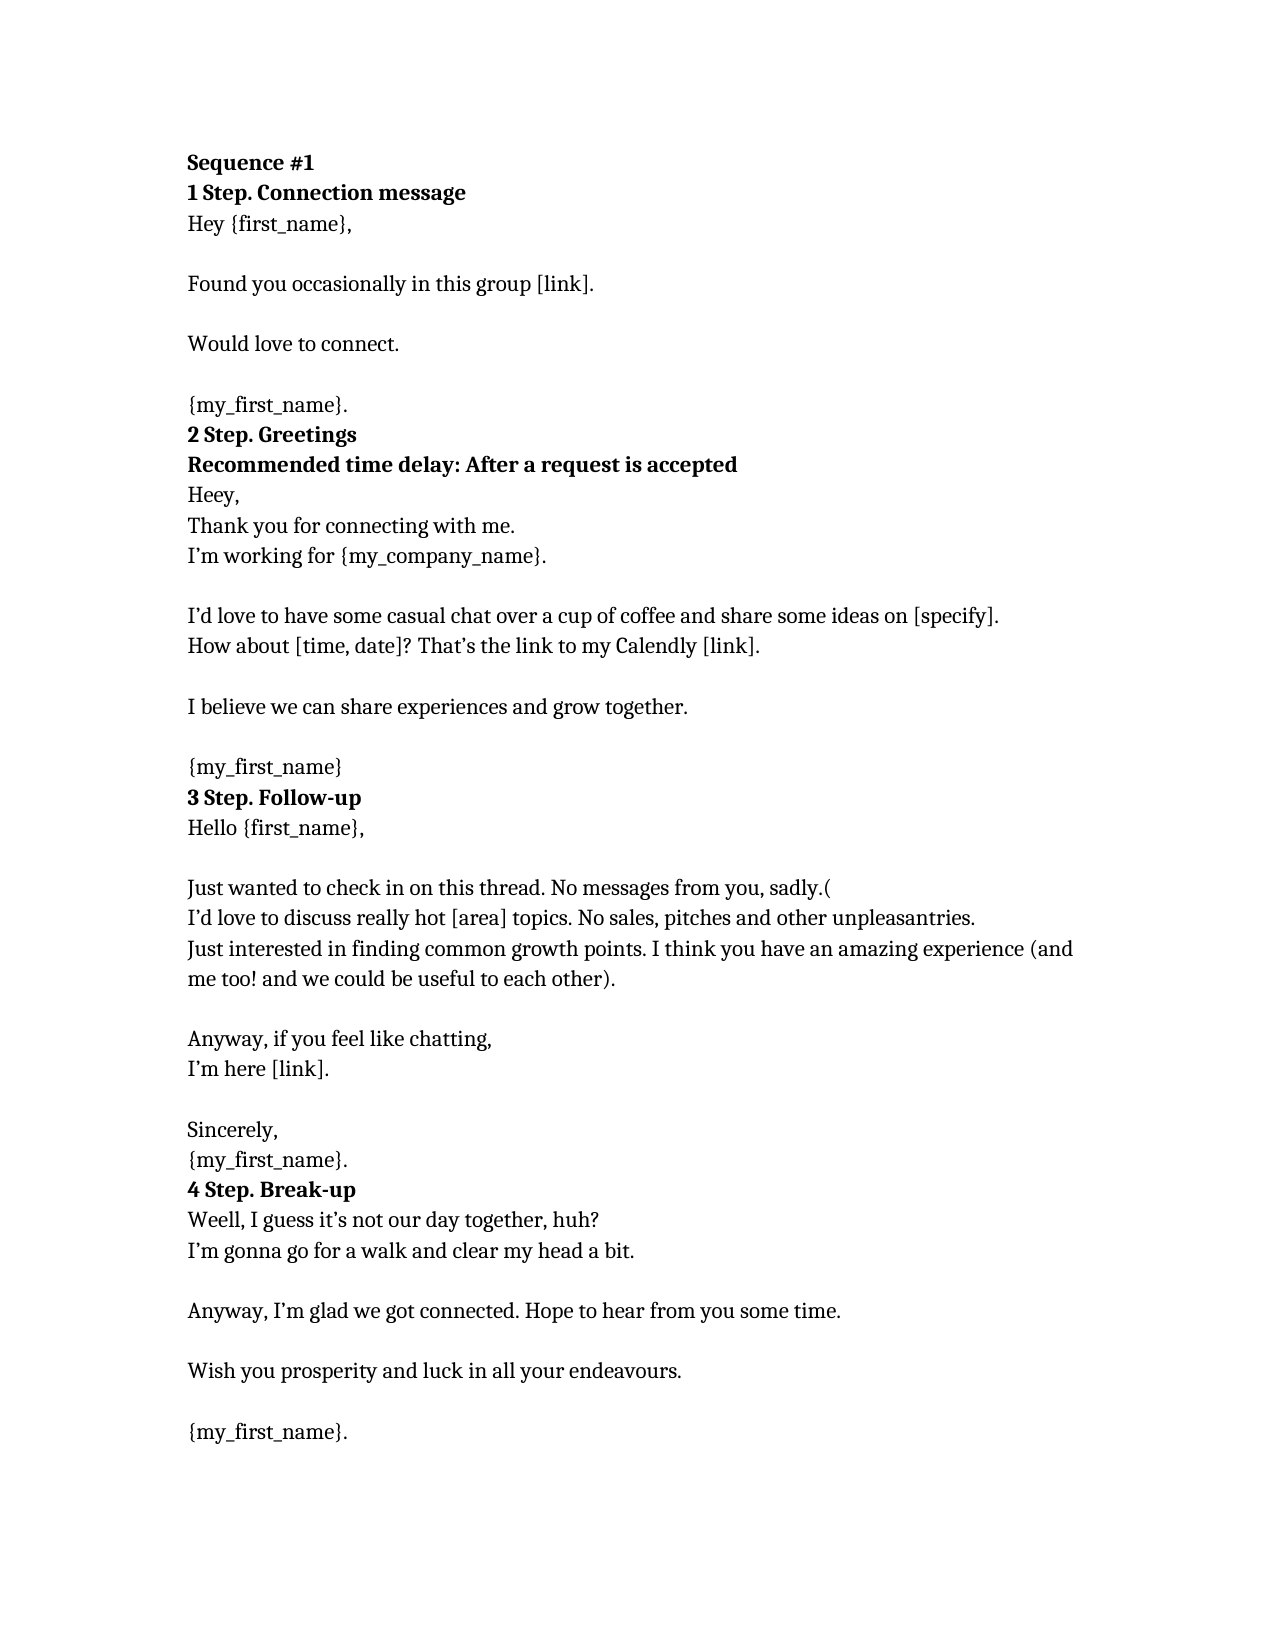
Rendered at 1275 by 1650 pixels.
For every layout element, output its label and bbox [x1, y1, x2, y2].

text [187, 150, 1087, 1475]
